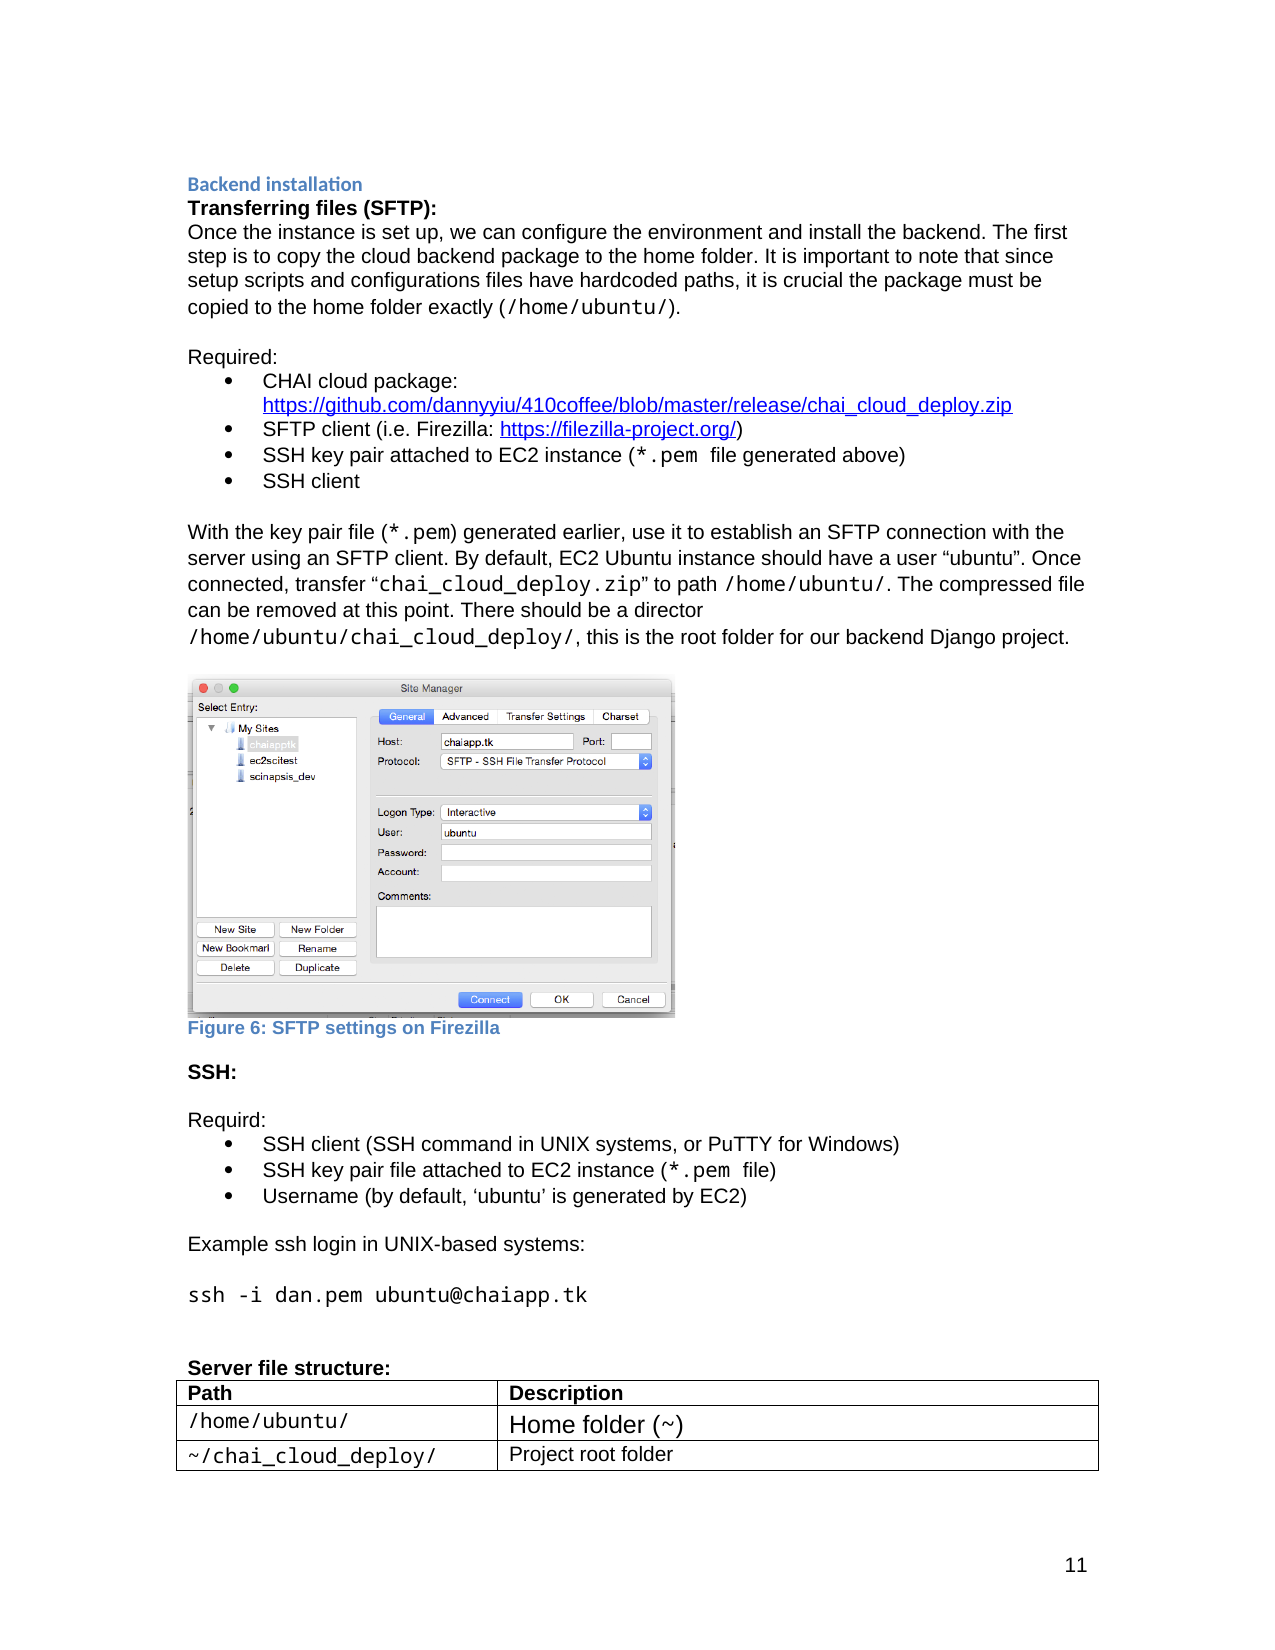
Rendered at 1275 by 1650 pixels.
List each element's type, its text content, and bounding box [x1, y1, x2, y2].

list SSH key pair attached to EC2 instance (*.pem file generated above) [225, 441, 1087, 469]
picture [187, 674, 675, 1018]
list SSH client [225, 469, 1087, 493]
table_header Description [498, 1381, 1098, 1405]
text Required: [187, 344, 1087, 368]
text Requird: [187, 1107, 1087, 1131]
list SSH client (SSH command in UNIX systems, or PuTTY for Windows) [225, 1131, 1087, 1156]
text With the key pair file (*.pem) generated earlier, use it to establish an SFTP connection with the server using an SFTP client. By default, EC2 Ubuntu instance should have a user “ubuntu”. Once connected, transfer “chai_cloud_deploy.zip” to path /home/ubuntu/. The compressed file can be removed at this point. There should be a director /home/ubuntu/chai_cloud_deploy/, this is the root folder for our backend Django project. [187, 517, 1087, 650]
text Server file structure: [187, 1356, 1087, 1380]
list CHAI cloud package: https://github.com/dannyyiu/410coffee/blob/master/release/chai_cloud_deploy.zip [225, 368, 1087, 416]
table_cell Home folder (~) [498, 1406, 1098, 1440]
table_header Path [177, 1381, 497, 1405]
table_cell ~/chai_cloud_deploy/ [177, 1441, 497, 1470]
text SSH: [187, 1059, 1087, 1083]
subtitle Backend installation [187, 171, 1087, 196]
text Transferring files (SFTP): [187, 196, 1087, 220]
list SFTP client (i.e. Firezilla: https://filezilla-project.org/) [225, 416, 1087, 441]
list Username (by default, ‘ubuntu’ is generated by EC2) [225, 1184, 1087, 1208]
text Once the instance is set up, we can configure the environment and install the backend. The first step is to copy the cloud backend package to the home folder. It is important to note that since setup scripts and configurations files have hardcoded paths, it is crucial the package must be copied to the home folder exactly (/home/ubuntu/). [187, 220, 1087, 321]
text ssh -i dan.pem ubuntu@chaiapp.tk [187, 1280, 1087, 1308]
list SSH key pair file attached to EC2 instance (*.pem file) [225, 1156, 1087, 1184]
table_cell Project root folder [498, 1441, 1098, 1470]
text Example ssh login in UNIX-based systems: [187, 1232, 1087, 1256]
table_cell /home/ubuntu/ [177, 1406, 497, 1440]
